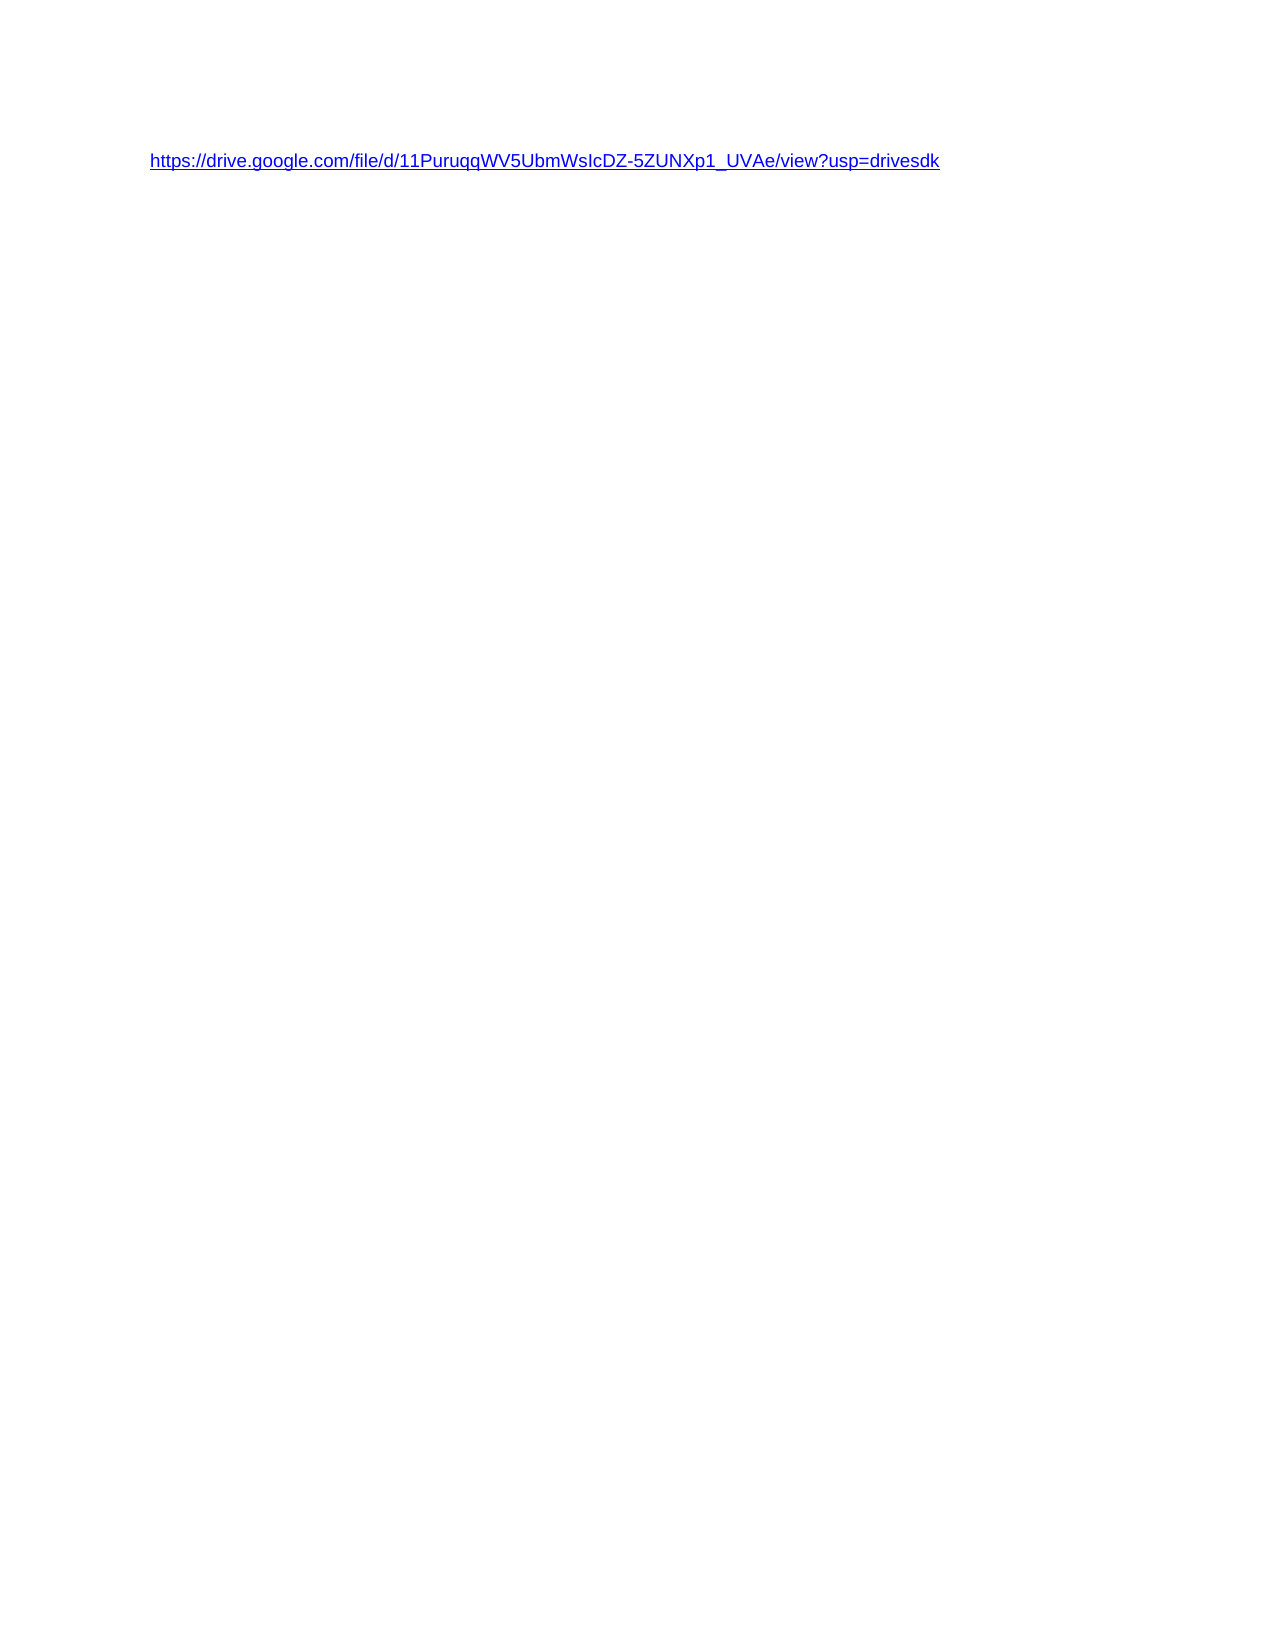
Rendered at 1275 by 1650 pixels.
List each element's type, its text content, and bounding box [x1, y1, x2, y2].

text https://drive.google.com/file/d/11PuruqqWV5UbmWsIcDZ-5ZUNXp1_UVAe/view?usp=drivesdk [150, 150, 1125, 172]
